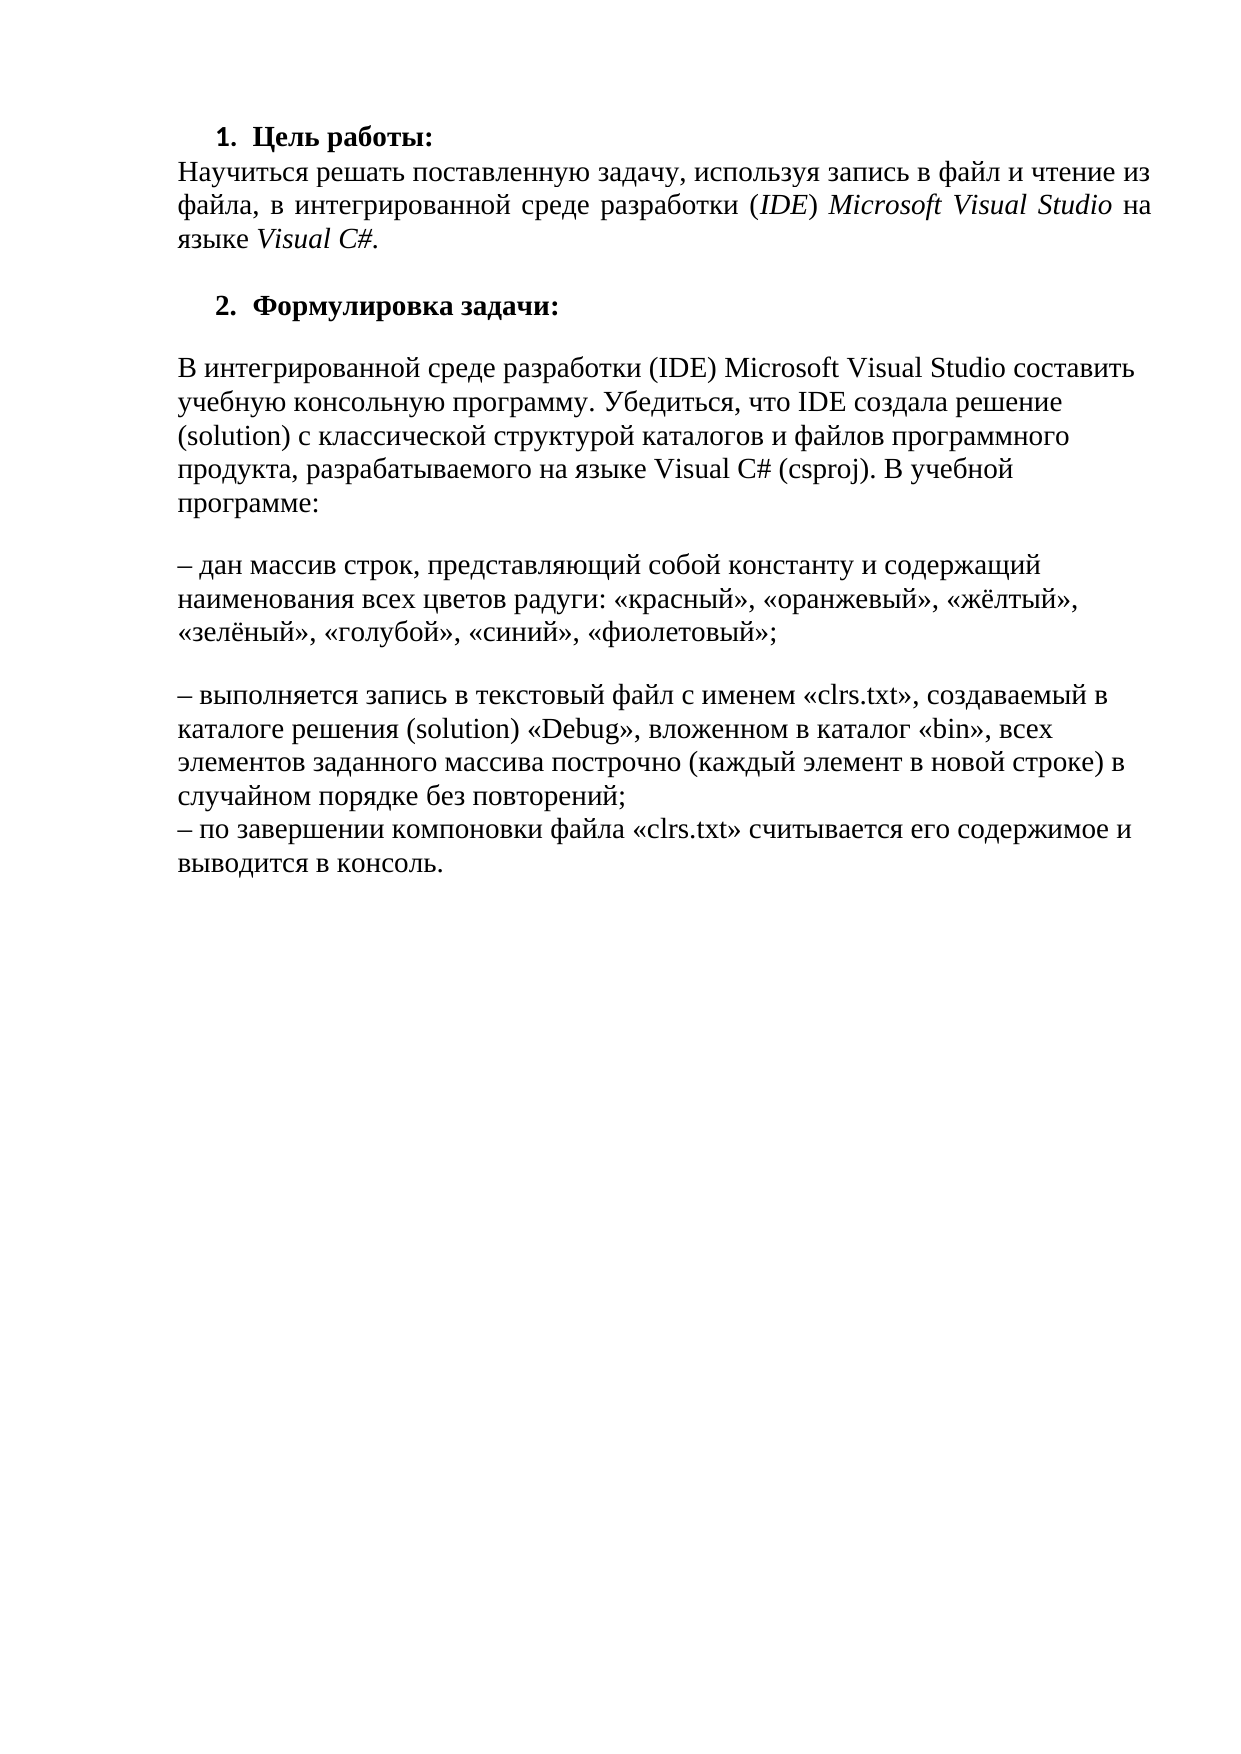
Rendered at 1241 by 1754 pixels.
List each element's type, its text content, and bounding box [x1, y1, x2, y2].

text Научиться решать поставленную задачу, используя запись в файл и чтение из файла, в интегрированной среде разработки (IDE) Microsoft Visual Studio на языке Visual C#. [177, 154, 1152, 254]
text – выполняется запись в текстовый файл с именем «clrs.txt», создаваемый в каталоге решения (solution) «Debug», вложенном в каталог «bin», всех элементов заданного массива построчно (каждый элемент в новой строке) в случайном порядке без повторений; [177, 677, 1152, 811]
text – по завершении компоновки файла «clrs.txt» считывается его содержимое и выводится в консоль. [177, 811, 1152, 878]
text В интегрированной среде разработки (IDE) Microsoft Visual Studio составить учебную консольную программу. Убедиться, что IDE создала решение (solution) с классической структурой каталогов и файлов программного продукта, разрабатываемого на языке Visual C# (csproj). В учебной программе: [177, 351, 1152, 518]
text – дан массив строк, представляющий собой константу и содержащий наименования всех цветов радуги: «красный», «оранжевый», «жёлтый», «зелёный», «голубой», «синий», «фиолетовый»; [177, 547, 1152, 648]
list Формулировка задачи: [215, 288, 1152, 321]
list Цель работы: [215, 118, 1152, 154]
